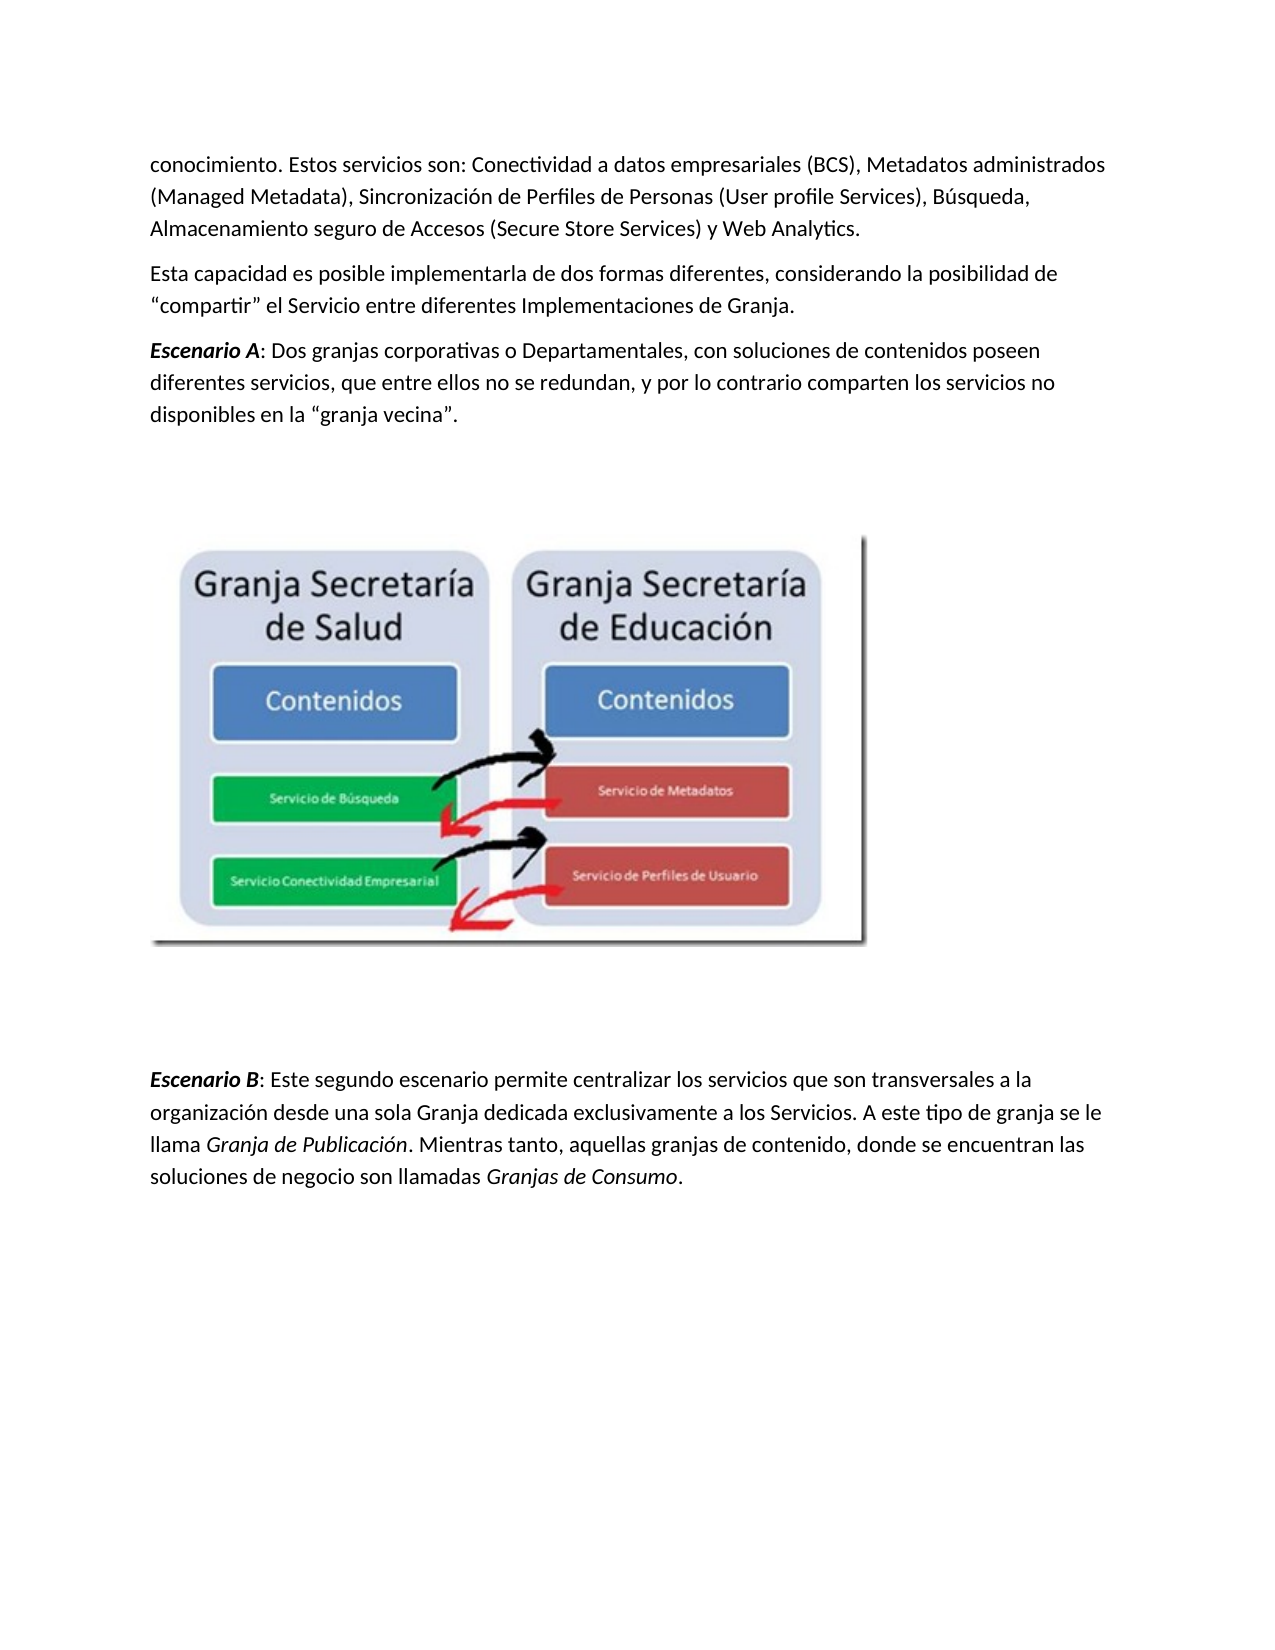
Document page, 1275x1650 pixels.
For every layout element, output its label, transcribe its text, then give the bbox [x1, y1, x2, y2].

text Esta capacidad es posible implementarla de dos formas diferentes, considerando la posibilidad de “compartir” el Servicio entre diferentes Implementaciones de Granja. [150, 259, 1125, 319]
picture [150, 534, 868, 947]
text Escenario B: Este segundo escenario permite centralizar los servicios que son transversales a la organización desde una sola Granja dedicada exclusivamente a los Servicios. A este tipo de granja se le llama Granja de Publicación. Mientras tanto, aquellas granjas de contenido, donde se encuentran las soluciones de negocio son llamadas Granjas de Consumo. [150, 1066, 1125, 1190]
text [150, 150, 1125, 242]
text Escenario A: Dos granjas corporativas o Departamentales, con soluciones de contenidos poseen diferentes servicios, que entre ellos no se redundan, y por lo contrario comparten los servicios no disponibles en la “granja vecina”. [150, 336, 1125, 428]
